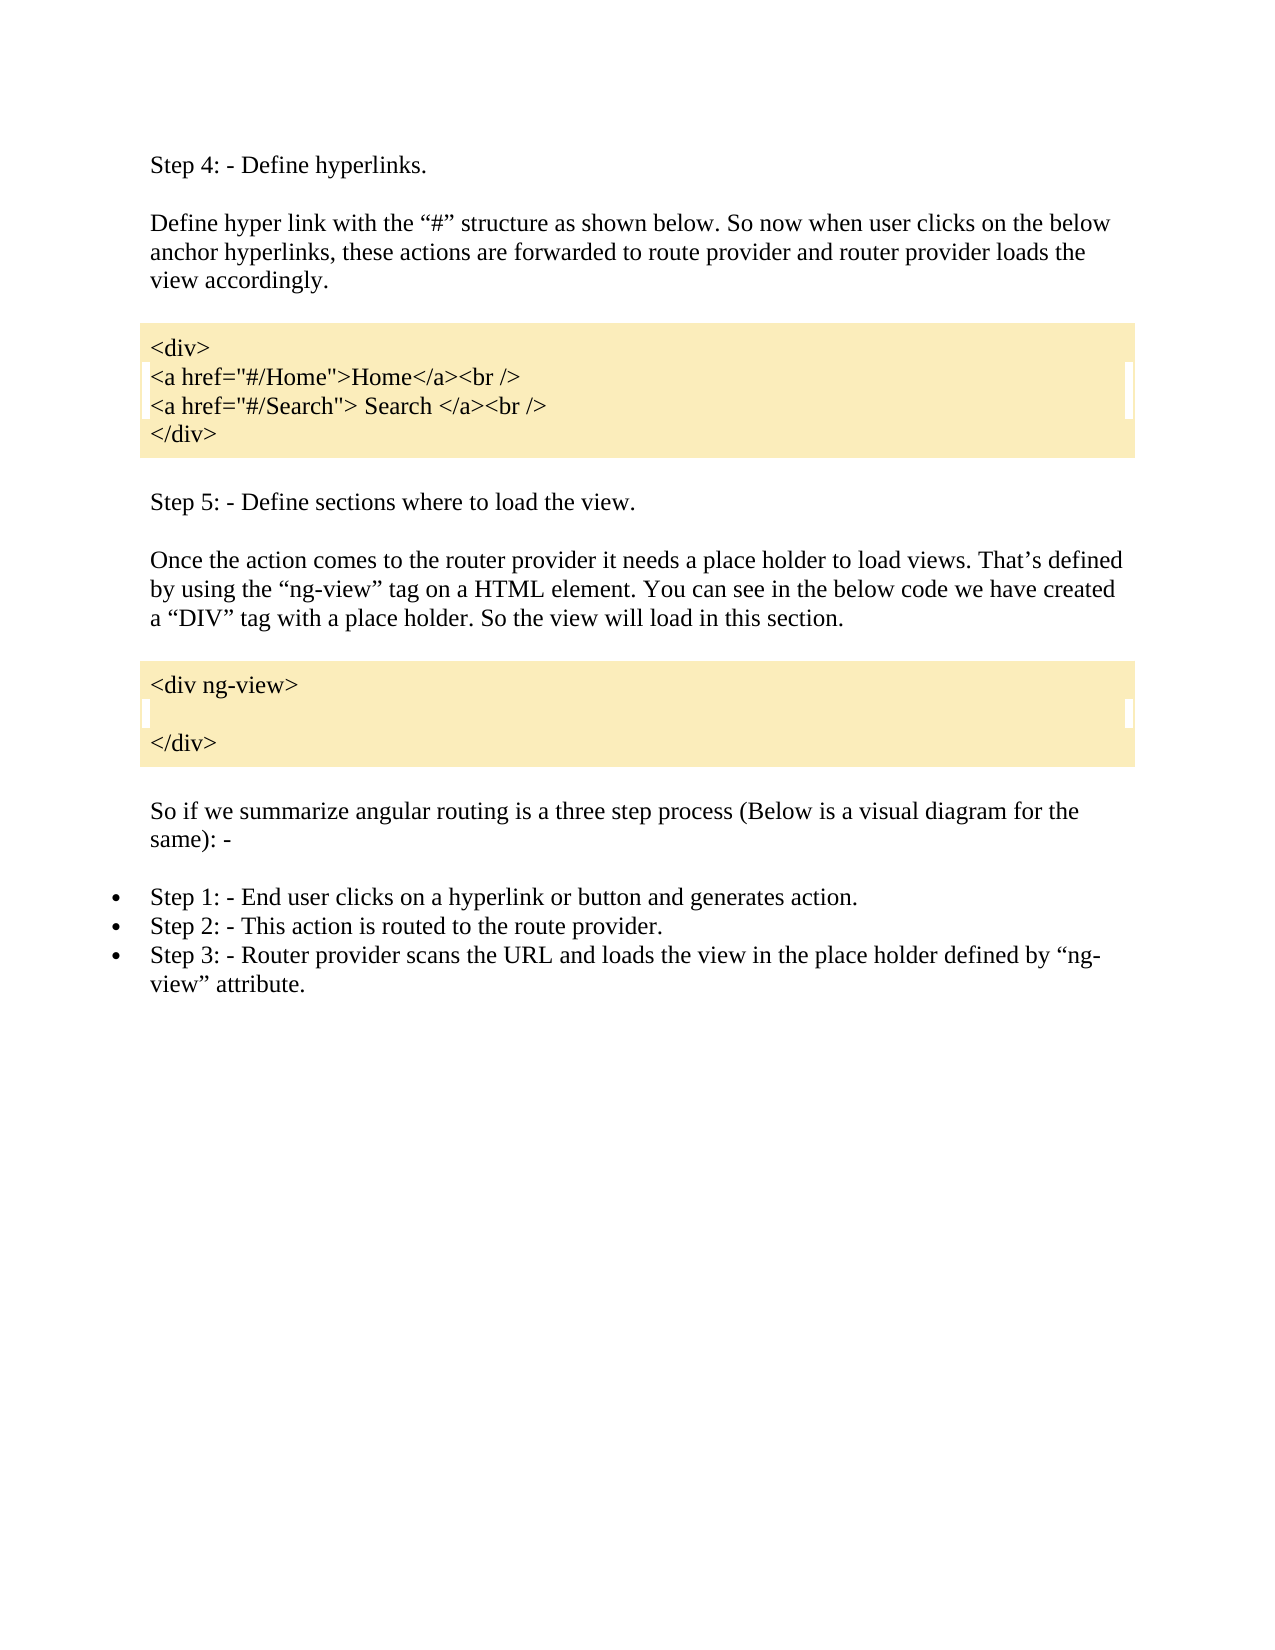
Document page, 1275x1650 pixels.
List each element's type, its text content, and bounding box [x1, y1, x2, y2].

text <div ng-view> [142, 662, 1133, 699]
text Define hyper link with the “#” structure as shown below. So now when user clicks on the below anchor hyperlinks, these actions are forwarded to route provider and router provider loads the view accordingly. [150, 208, 1125, 294]
list Step 3: - Router provider scans the URL and loads the view in the place holder defined by “ng-view” attribute. [112, 940, 1125, 997]
text Step 5: - Define sections where to load the view. [150, 487, 1125, 516]
text Step 4: - Define hyperlinks. [150, 150, 1125, 179]
text <a href="#/Search"> Search </a><br /> [150, 391, 1125, 409]
text So if we summarize angular routing is a three step process (Below is a visual diagram for the same): - [150, 796, 1125, 853]
text <div> [142, 325, 1133, 362]
text </div> [142, 409, 1133, 457]
list Step 2: - This action is routed to the route provider. [112, 911, 1125, 940]
list Step 1: - End user clicks on a hyperlink or button and generates action. [112, 882, 1125, 911]
text Once the action comes to the router provider it needs a place holder to load views. That’s defined by using the “ng-view” tag on a HTML element. You can see in the below code we have created a “DIV” tag with a place holder. So the view will load in this section. [150, 545, 1125, 631]
text </div> [142, 718, 1133, 765]
text <a href="#/Home">Home</a><br /> [150, 362, 1125, 391]
